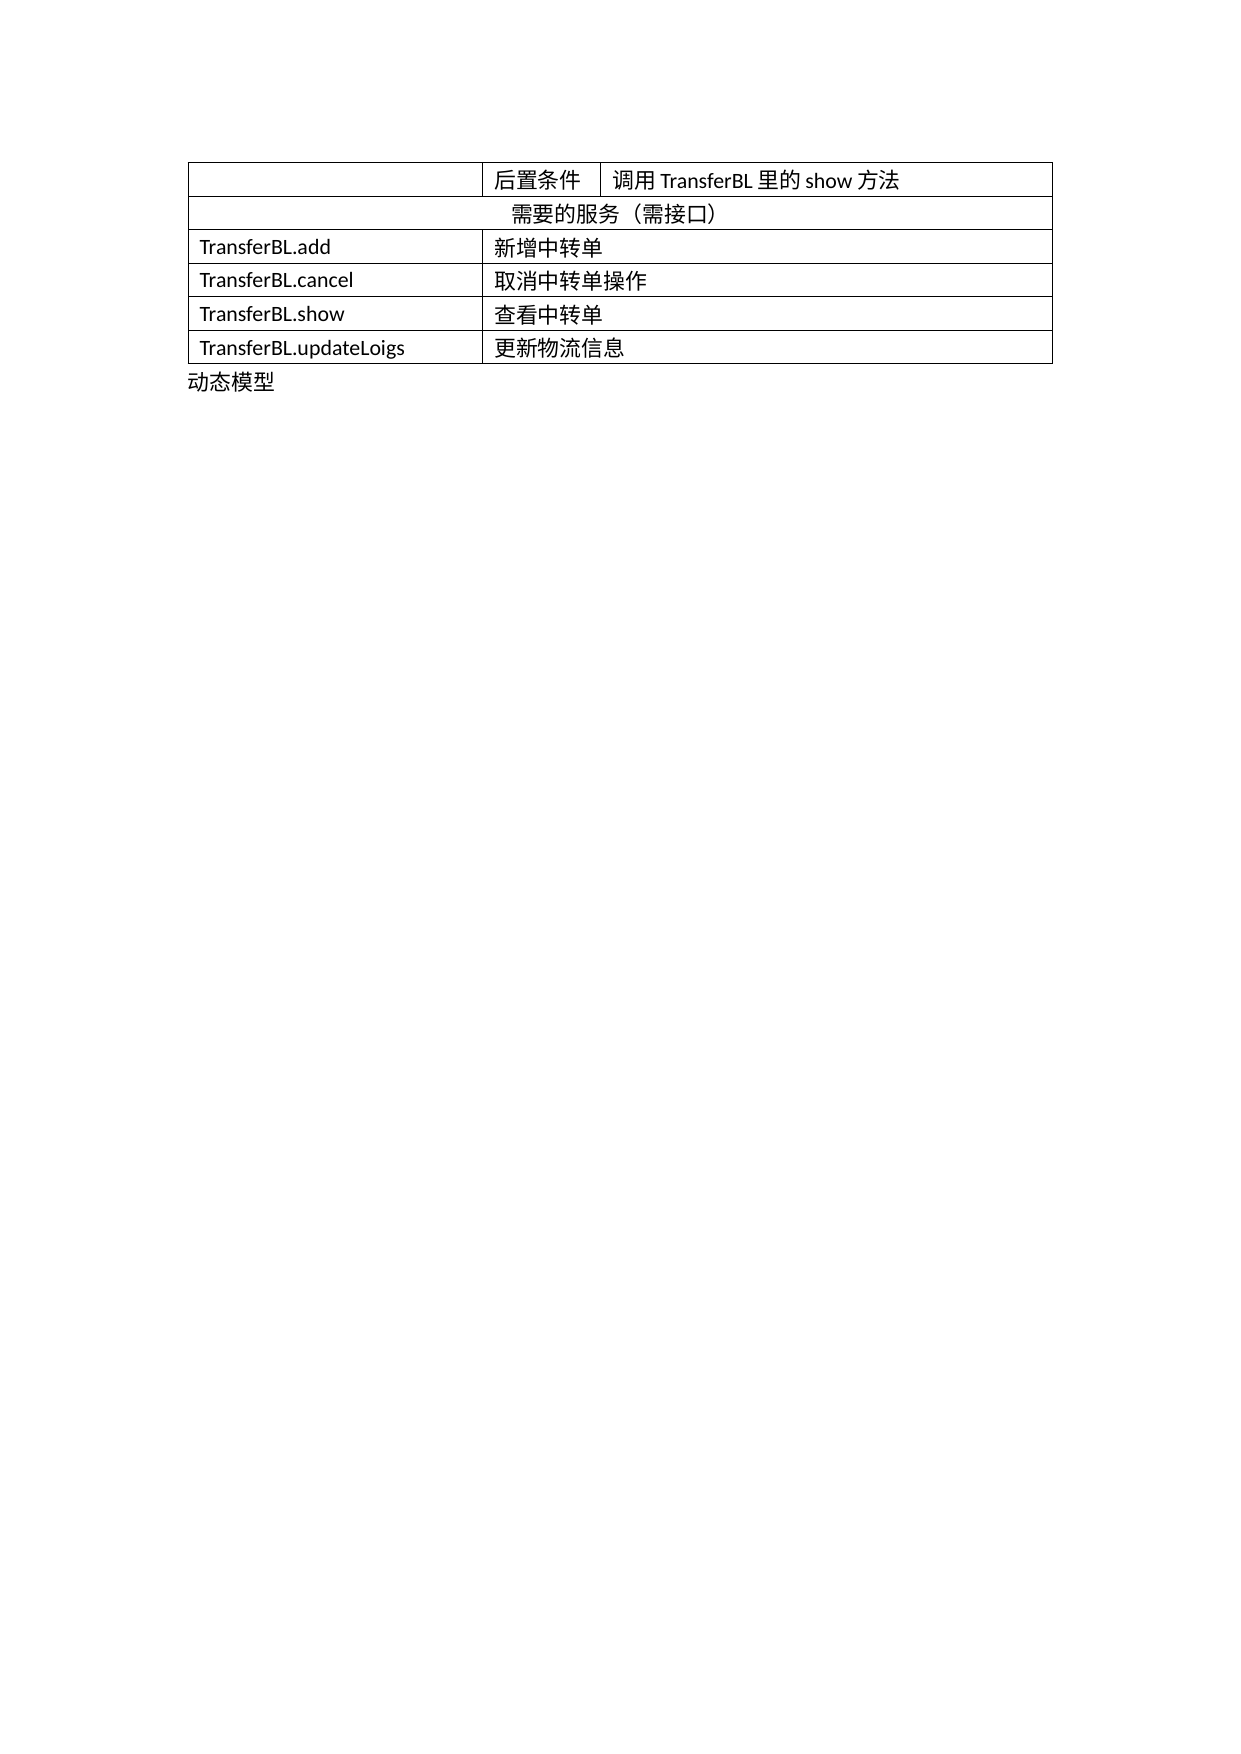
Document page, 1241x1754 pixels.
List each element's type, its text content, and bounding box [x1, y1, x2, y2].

table_cell TransferBL.updateLoigs [189, 331, 482, 363]
table_cell 更新物流信息 [483, 331, 1052, 363]
table_cell 后置条件 [483, 163, 600, 196]
text 动态模型 [187, 364, 1053, 397]
table_cell TransferBL.cancel [189, 264, 482, 296]
table_cell TransferBL.add [189, 230, 482, 263]
table_cell 取消中转单操作 [483, 264, 1052, 296]
table_cell TransferBL.show [189, 297, 482, 330]
table_cell 查看中转单 [483, 297, 1052, 330]
table_cell 调用TransferBL里的show方法 [601, 163, 1052, 196]
table_cell 需要的服务（需接口） [189, 197, 1052, 229]
table_cell 新增中转单 [483, 230, 1052, 263]
